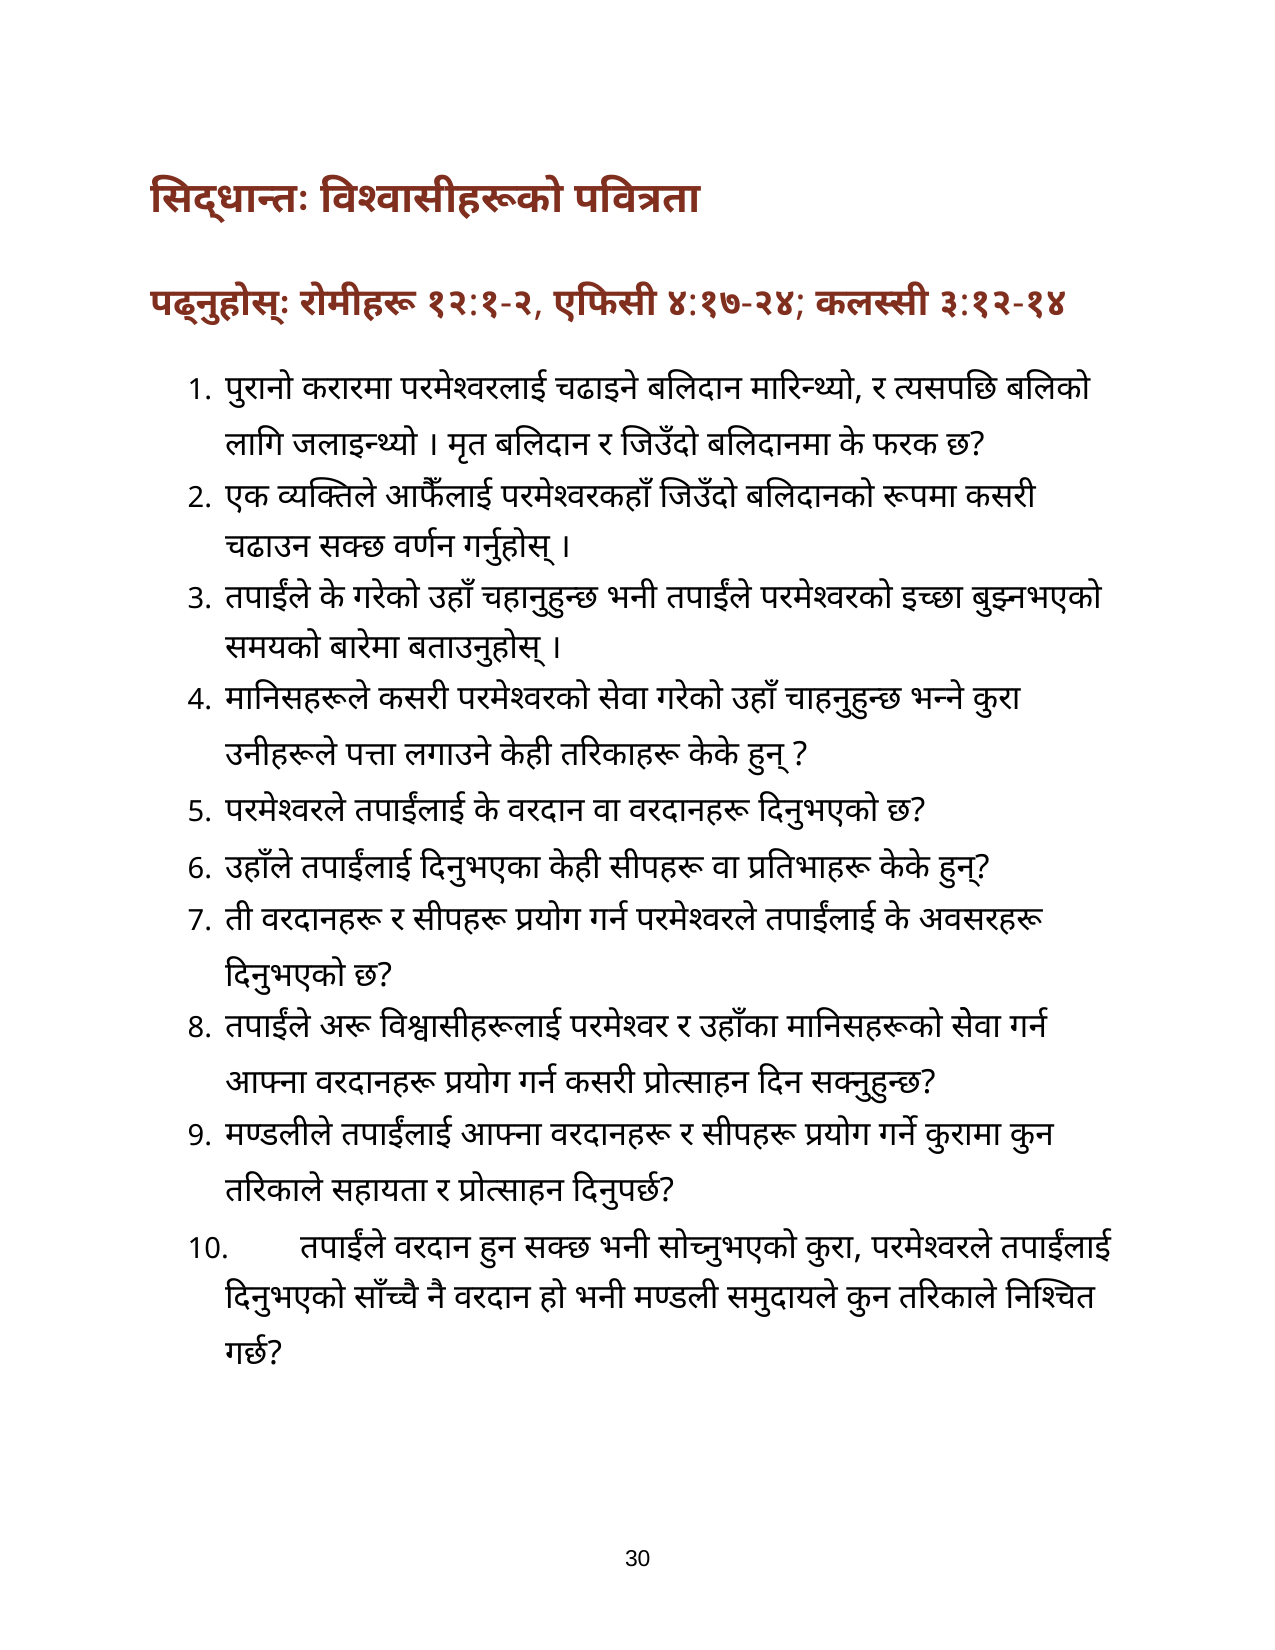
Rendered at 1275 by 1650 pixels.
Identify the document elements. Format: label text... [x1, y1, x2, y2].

list एक व्यक्तिले आफैँलाई परमेश्‍वरकहाँ जिउँदो बलिदानको रूपमा कसरी चढाउन सक्छ वर्णन गर्नुहोस् । [187, 476, 1125, 571]
list मानिसहरूले कसरी परमेश्‍वरको सेवा गरेको उहाँ चाहनुहुन्छ भन्‍ने कुरा उनीहरूले पत्ता लगाउने केही तरिकाहरू केके हुन् ? [187, 678, 1125, 779]
list ती वरदानहरू र सीपहरू प्रयोग गर्न परमेश्‍वरले तपाईंलाई के अवसरहरू दिनुभएको छ? [187, 899, 1125, 999]
list उहाँले तपाईंलाई दिनुभएका केही सीपहरू वा प्रतिभाहरू केके हुन्? [187, 842, 1125, 892]
list तपाईंले अरू विश्वासीहरूलाई परमेश्‍वर र उहाँका मानिसहरूको सेेवा गर्न आफ्ना वरदानहरू प्रयोग गर्न कसरी प्रोत्साहन दिन सक्नुहुन्छ? [187, 1007, 1125, 1107]
list पुरानो करारमा परमेश्‍वरलाई चढाइने बलिदान मारिन्थ्यो, र त्यसपछि बलिको लागि जलाइन्थ्यो । मृत बलिदान र जिउँदो बलिदानमा के फरक छ? [187, 363, 1125, 469]
list मण्डलीले तपाईंलाई आफ्ना वरदानहरू र सीपहरू प्रयोग गर्ने कुरामा कुन तरिकाले सहायता र प्रोत्साहन दिनुपर्छ? [187, 1115, 1125, 1215]
list तपाईंले के गरेको उहाँ चहानुहुन्छ भनी तपाईंले परमेश्‍वरको इच्छा बुझ्नभएको समयको बारेमा बताउनुहोस् । [187, 577, 1125, 672]
subtitle सिद्धान्तः विश्वासीहरूको पवित्रता [150, 175, 1125, 229]
list परमेश्‍वरले तपाईंलाई के वरदान वा वरदानहरू दिनुभएको छ? [187, 786, 1125, 835]
list तपाईंले वरदान हुन सक्छ भनी सोच्नुभएको कुरा, परमेश्‍वरले तपाईंलाई दिनुभएको साँच्चै नै वरदान हो भनी मण्डली समुदायले कुन तरिकाले निश्‍चित गर्छ? [187, 1223, 1125, 1378]
subtitle पढ्नुहोस्ः रोमीहरू १२:१-२, एफिसी ४:१७-२४; कलस्सी ३:१२-१४ [150, 275, 1125, 330]
